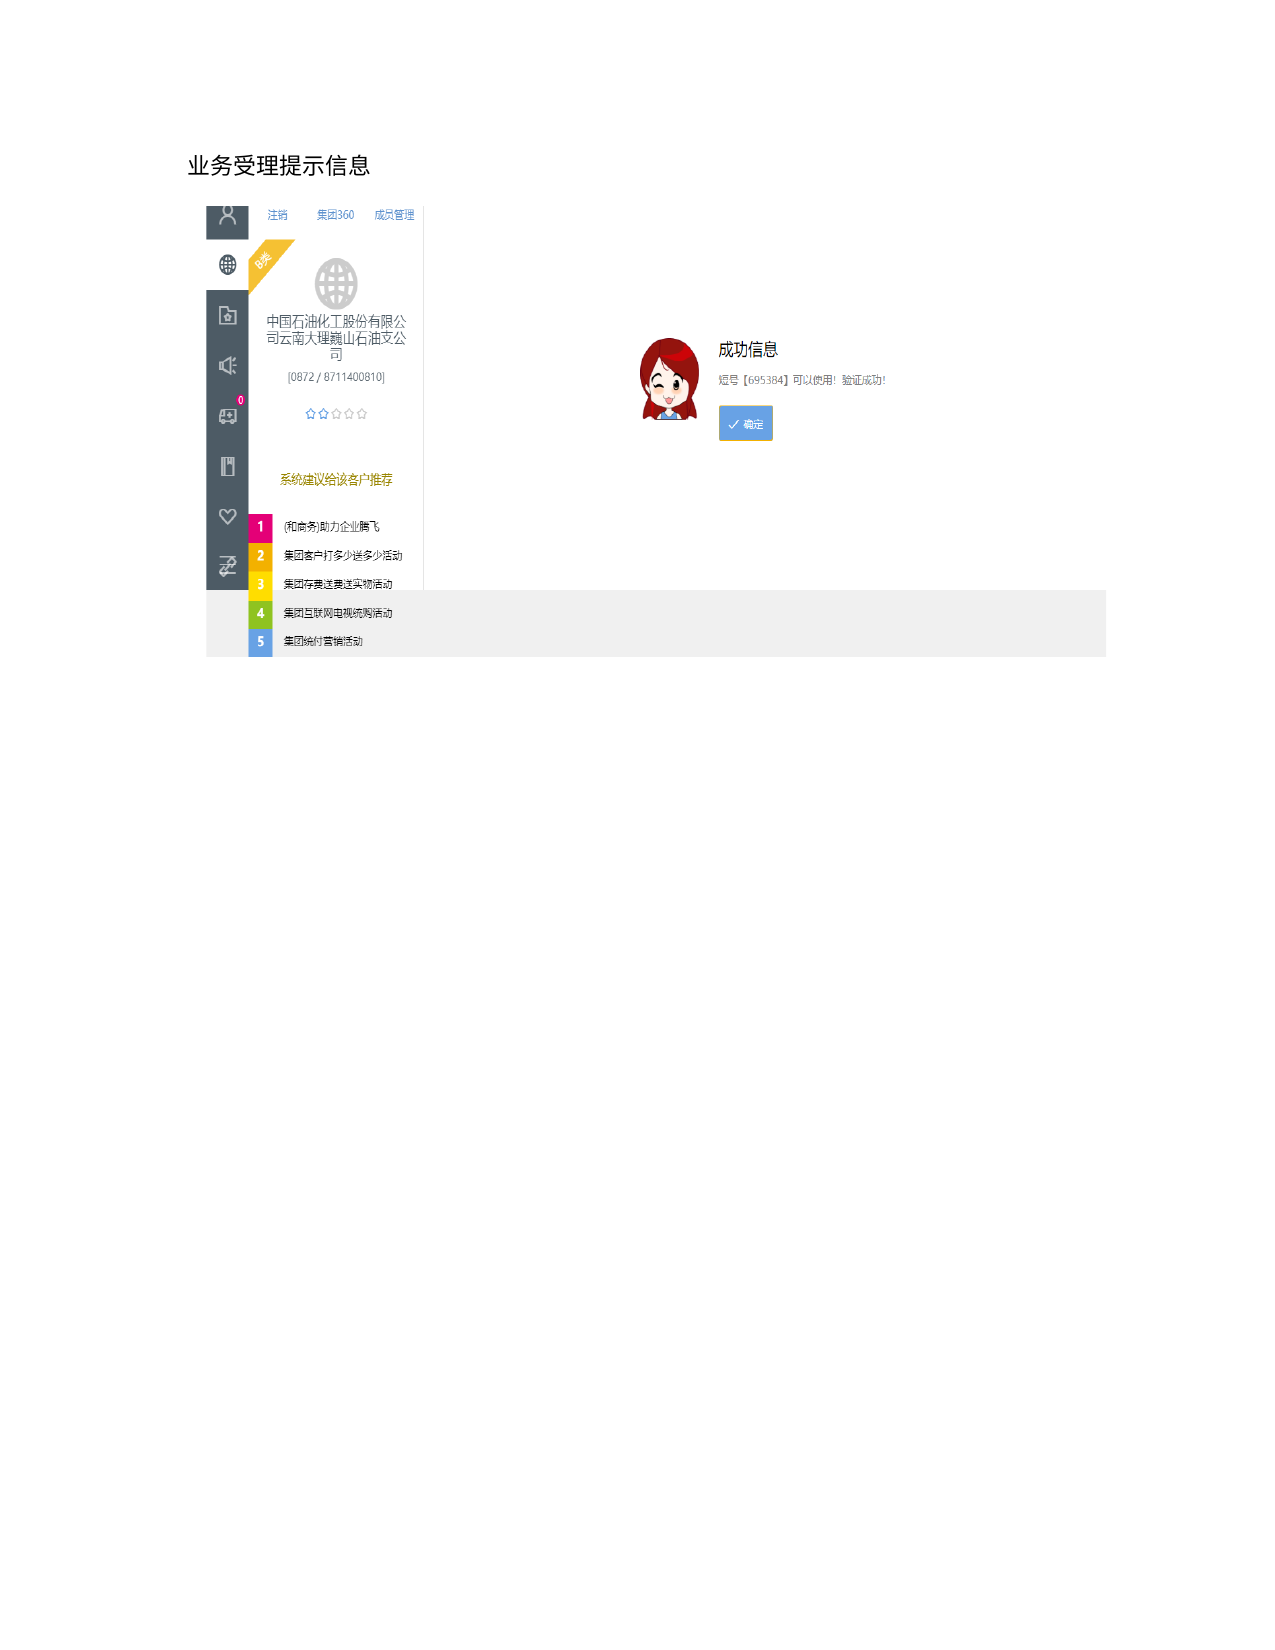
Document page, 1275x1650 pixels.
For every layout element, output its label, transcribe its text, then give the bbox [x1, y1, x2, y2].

picture [206, 206, 1107, 657]
text 业务受理提示信息 [187, 150, 1087, 181]
